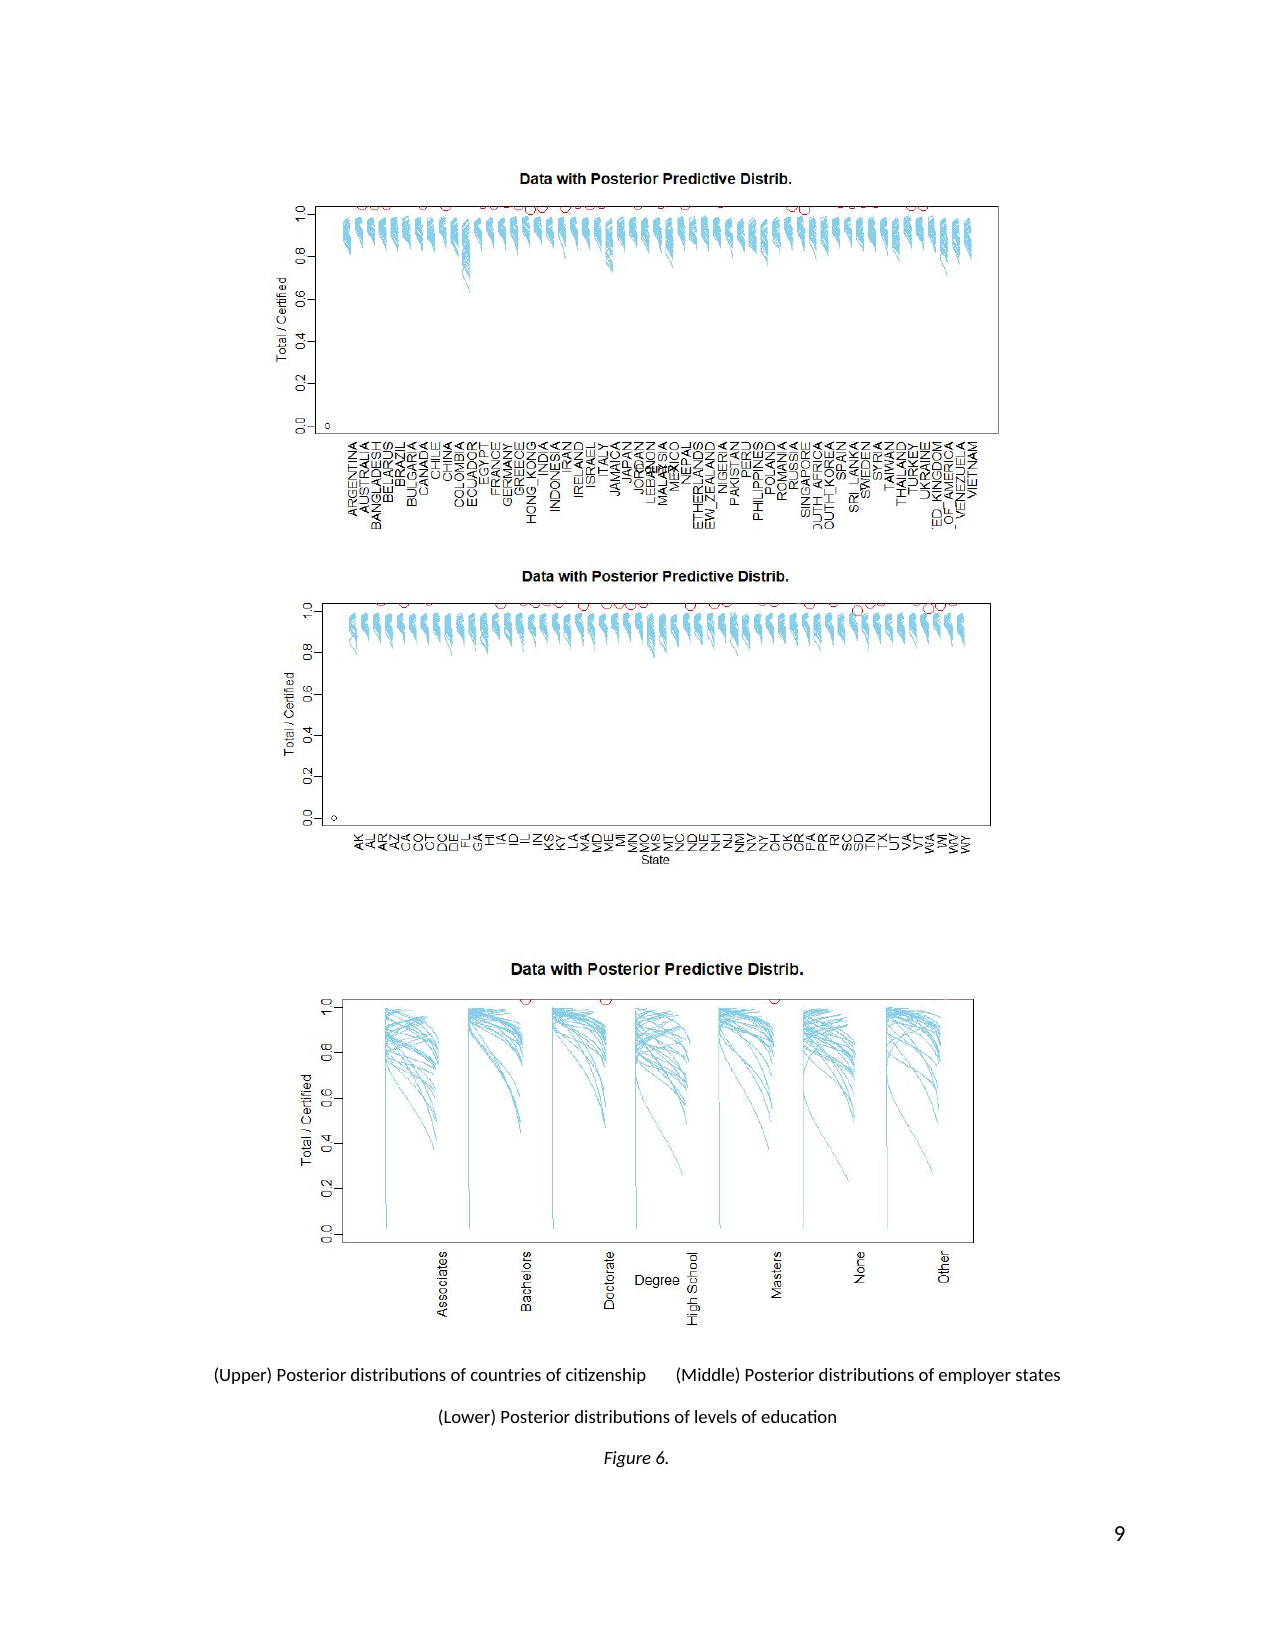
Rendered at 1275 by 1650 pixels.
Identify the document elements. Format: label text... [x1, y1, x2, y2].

picture [281, 937, 994, 1345]
text (Upper) Posterior distributions of countries of citizenship (Middle) Posterior distributions of employer states [150, 1364, 1125, 1387]
text Figure 6. [150, 1446, 1125, 1469]
text (Lower) Posterior distributions of levels of education [150, 1405, 1125, 1428]
picture [266, 547, 1009, 919]
picture [258, 150, 1017, 529]
